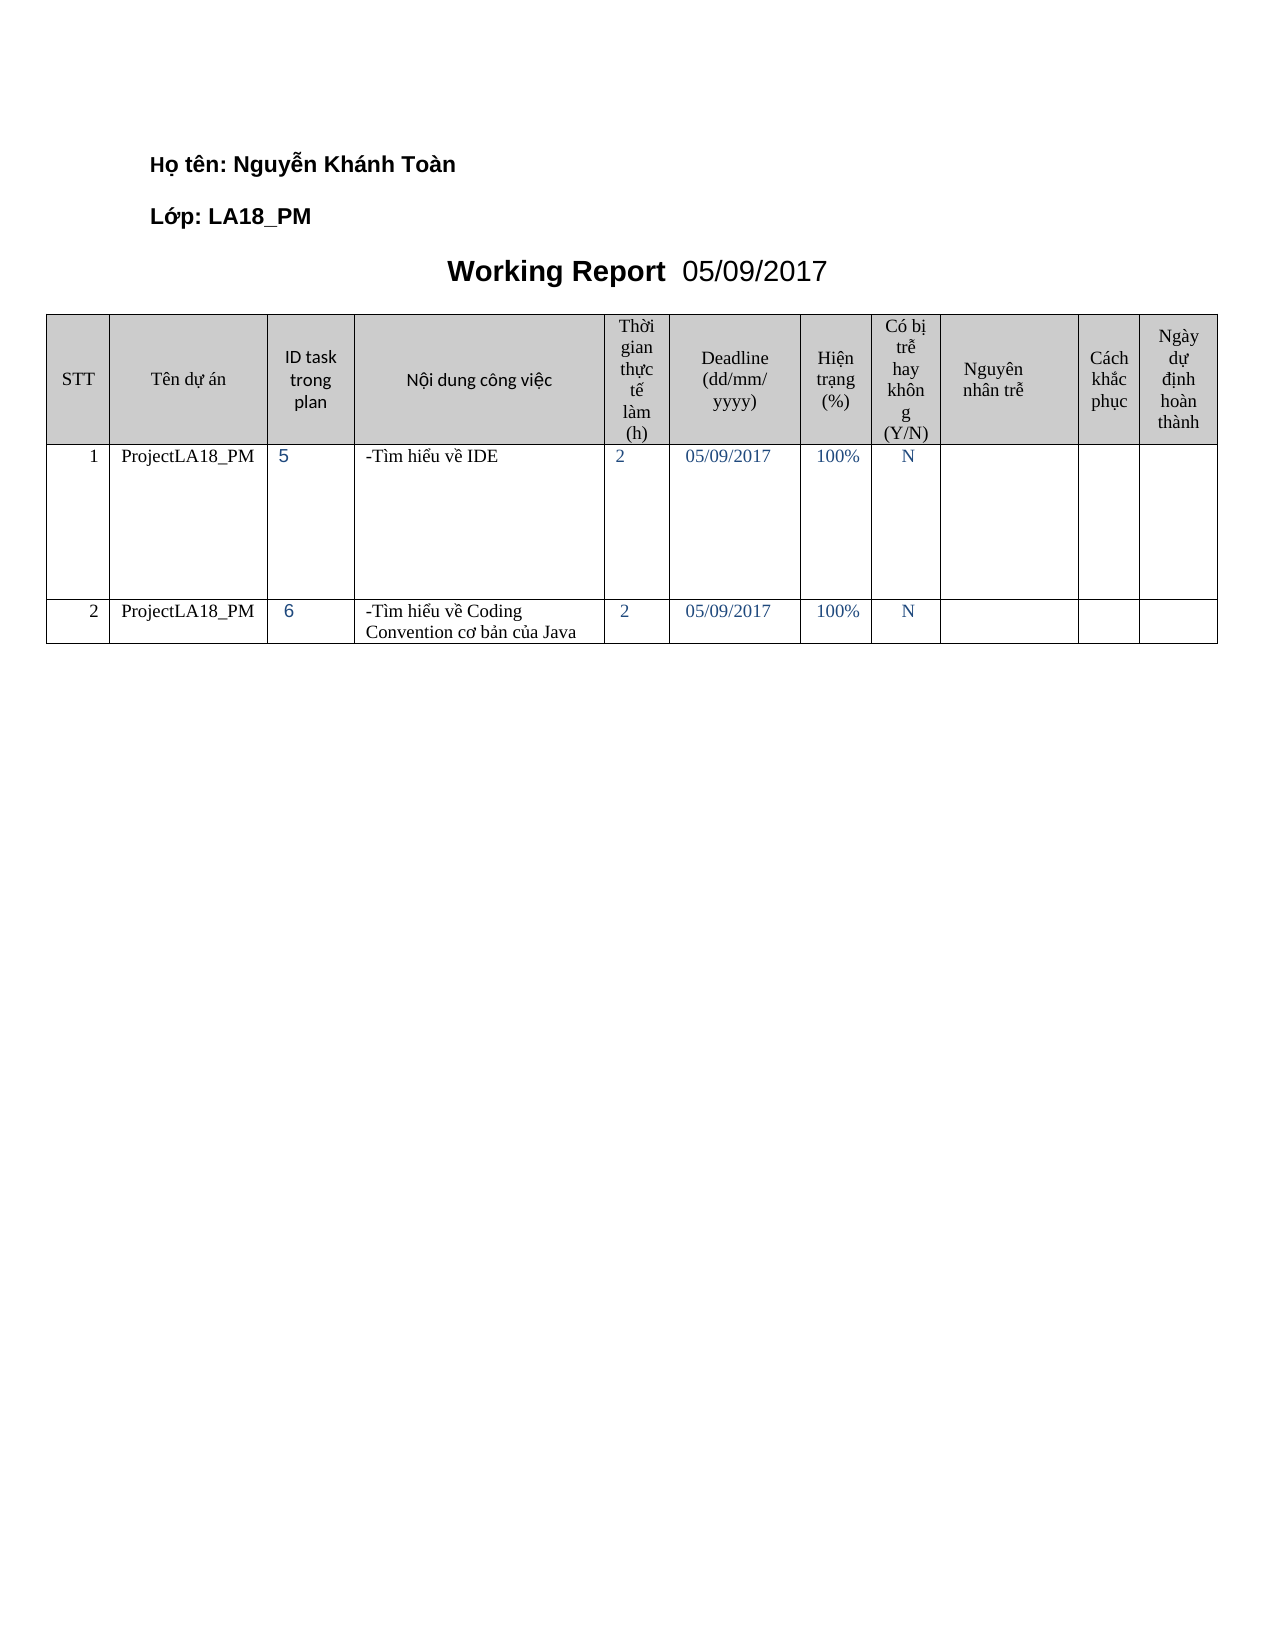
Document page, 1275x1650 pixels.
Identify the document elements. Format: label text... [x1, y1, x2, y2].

table_cell [1140, 445, 1217, 598]
table_cell N [872, 600, 940, 643]
table_cell [1079, 600, 1139, 643]
table_cell [941, 600, 1078, 643]
table_header Cách khắc phục [1079, 315, 1139, 444]
table_cell -Tìm hiểu về Coding Convention cơ bản của Java [355, 600, 604, 643]
table_cell 6 [268, 600, 354, 643]
table_cell 1 [47, 445, 109, 598]
table_cell [941, 445, 1078, 598]
table_cell [1079, 445, 1139, 598]
table_cell 05/09/2017 [670, 600, 800, 643]
table_cell -Tìm hiểu về IDE [355, 445, 604, 598]
table_cell ProjectLA18_PM [110, 445, 267, 598]
table_cell 5 [268, 445, 354, 598]
table_header Ngày dự định hoàn thành [1140, 315, 1217, 444]
table_header Tên dự án [110, 315, 267, 444]
table_cell ProjectLA18_PM [110, 600, 267, 643]
table_cell 2 [605, 600, 669, 643]
table_header Deadline (dd/mm/yyyy) [670, 315, 800, 444]
table_cell 100% [801, 445, 871, 598]
table_header STT [47, 315, 109, 444]
text Họ tên: Nguyễn Khánh Toàn [150, 150, 1125, 178]
table_cell 2 [605, 445, 669, 598]
table_cell 2 [47, 600, 109, 643]
text Working Report 05/09/2017 [150, 254, 1125, 288]
table_cell 100% [801, 600, 871, 643]
table_cell [1140, 600, 1217, 643]
table_header ID task trong plan [268, 315, 354, 444]
table_header Hiện trạng (%) [801, 315, 871, 444]
table_header Nguyên nhân trễ [941, 315, 1078, 444]
text Lớp: LA18_PM [150, 203, 1125, 229]
table_header Có bị trễ hay không (Y/N) [872, 315, 940, 444]
table_cell 05/09/2017 [670, 445, 800, 598]
table_header Thời gian thực tế làm (h) [605, 315, 669, 444]
table_cell N [872, 445, 940, 598]
table_header Nội dung công việc [355, 315, 604, 444]
